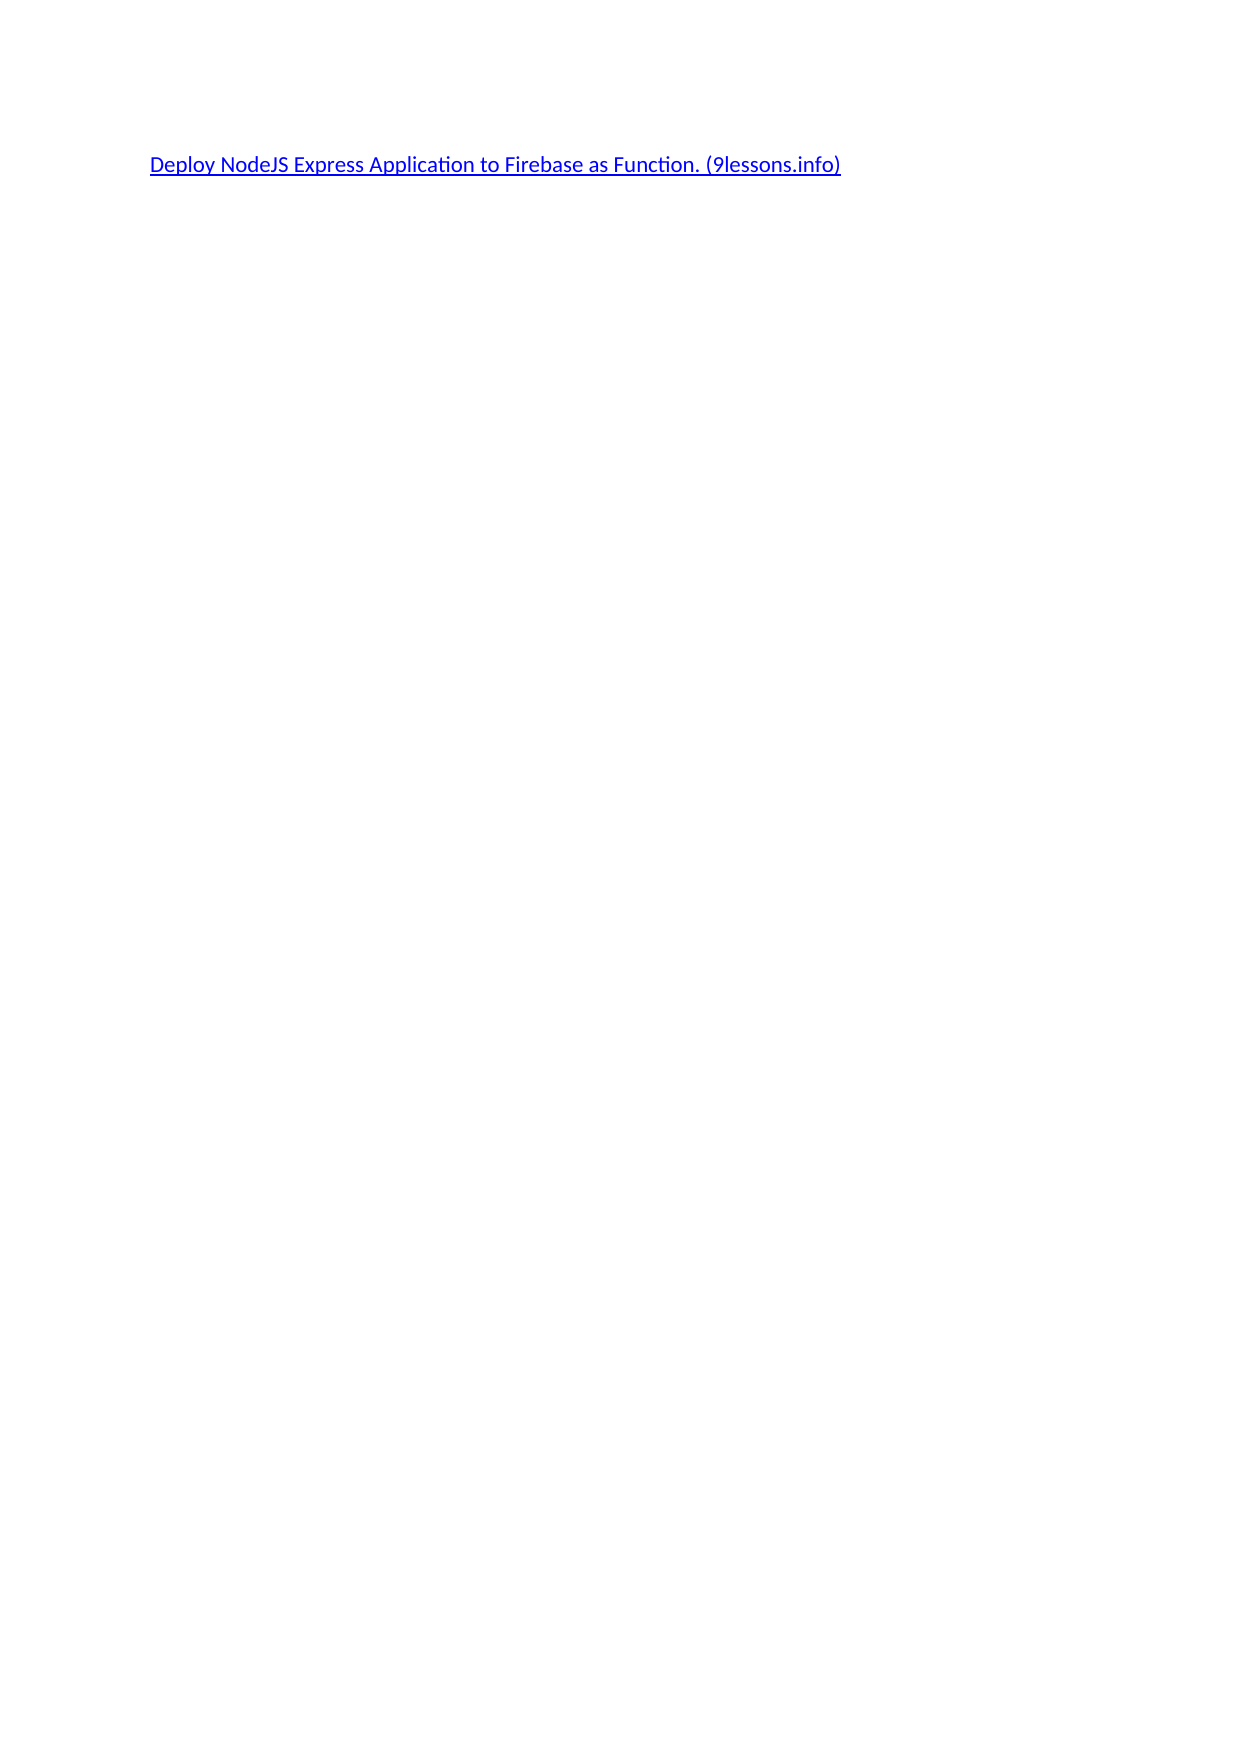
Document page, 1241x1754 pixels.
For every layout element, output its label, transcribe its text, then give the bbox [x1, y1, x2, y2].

text Deploy NodeJS Express Application to Firebase as Function. (9lessons.info) [150, 150, 1090, 178]
